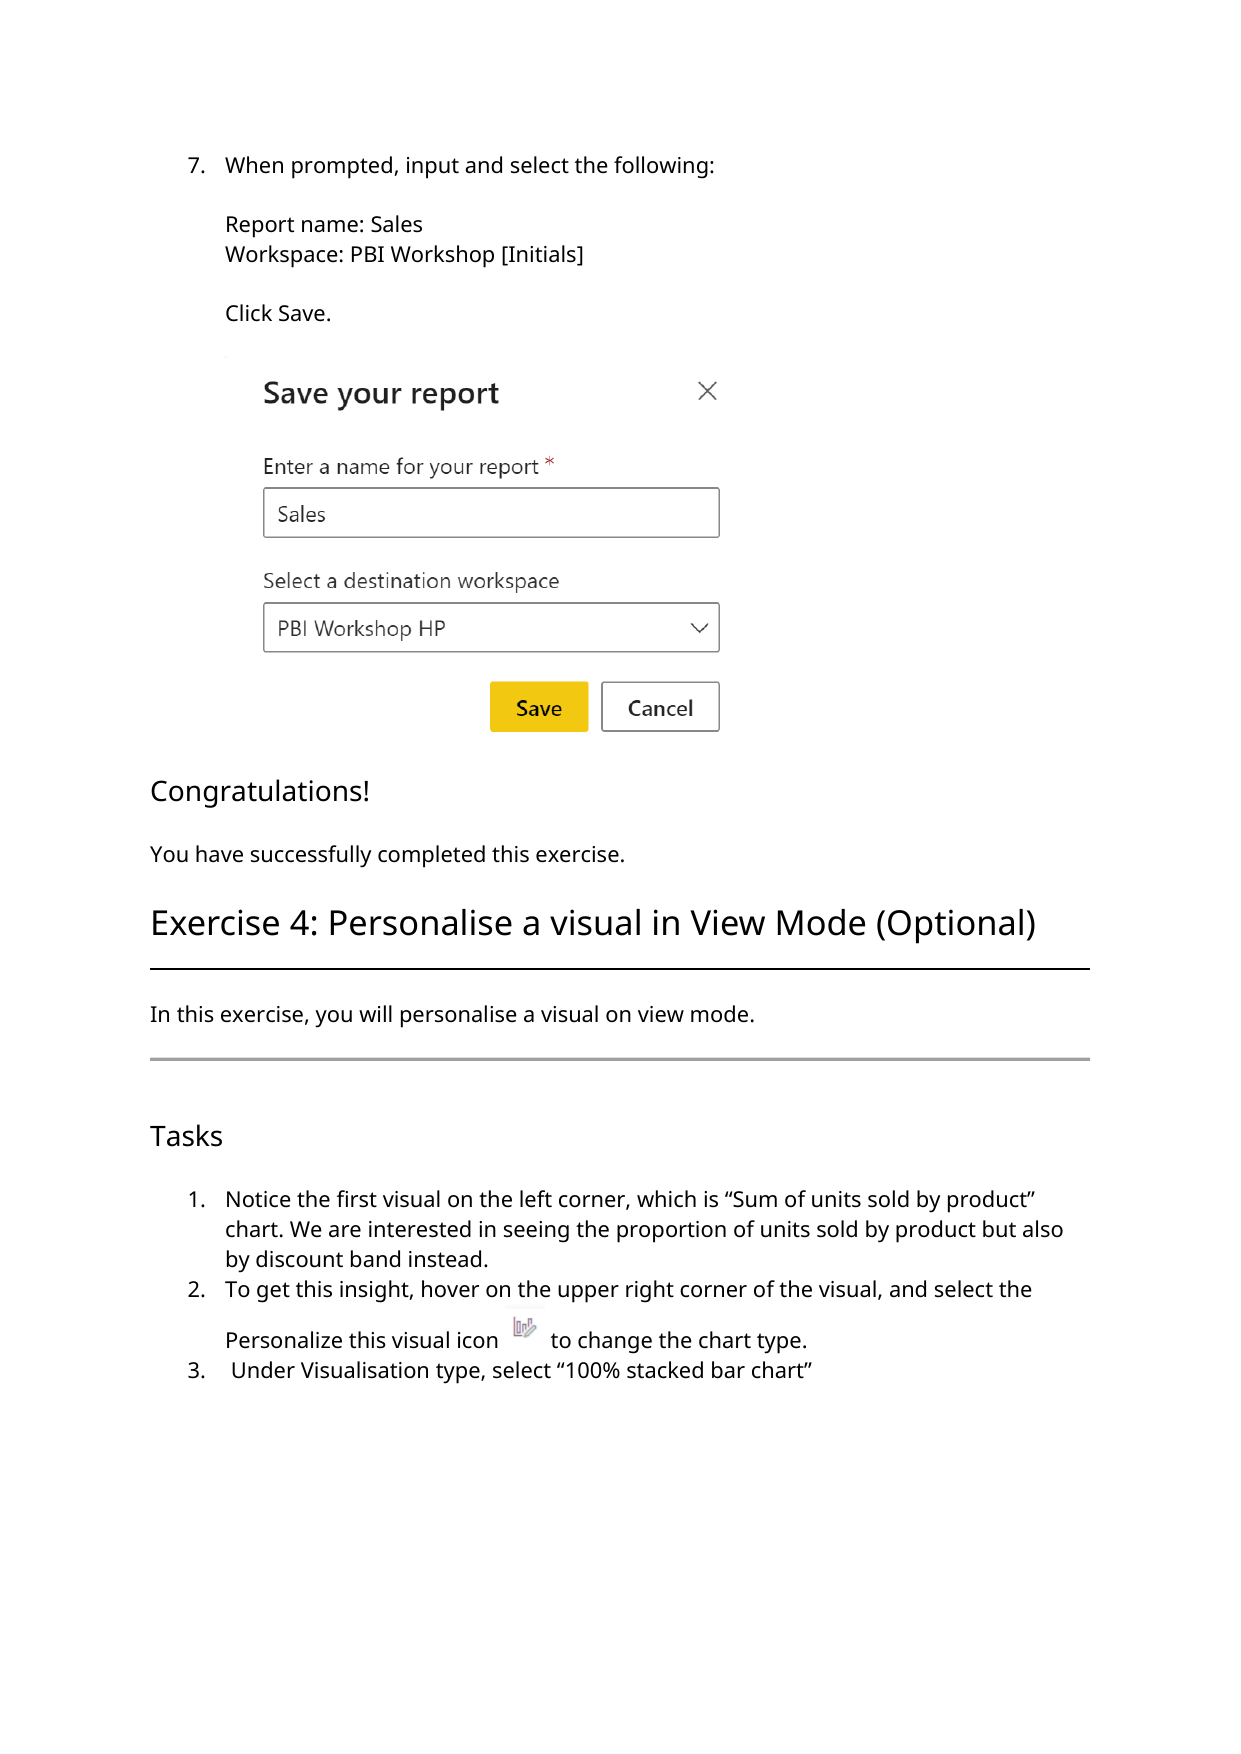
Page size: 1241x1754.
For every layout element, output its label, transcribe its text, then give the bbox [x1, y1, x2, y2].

text Click Save. [225, 298, 1090, 327]
list To get this insight, hover on the upper right corner of the visual, and select the Personalize this visual icon to change the chart type. [187, 1273, 1090, 1355]
list Under Visualisation type, select “100% stacked bar chart” [187, 1355, 1090, 1385]
list Notice the first visual on the left corner, which is “Sum of units sold by product” chart. We are interested in seeing the proportion of units sold by product but also by discount band instead. [187, 1184, 1090, 1273]
list When prompted, input and select the following: [187, 150, 1090, 180]
subtitle Exercise 4: Personalise a visual in View Mode (Optional) [150, 898, 1090, 968]
text Report name: Sales [225, 209, 1090, 239]
text Workspace: PBI Workshop [Initials] [225, 239, 1090, 268]
text You have successfully completed this exercise. [150, 839, 1090, 869]
text In this exercise, you will personalise a visual on view mode. [150, 999, 1090, 1028]
subtitle Congratulations! [150, 772, 1090, 810]
picture [505, 1303, 545, 1349]
subtitle Tasks [150, 1117, 1090, 1155]
picture [225, 356, 750, 743]
